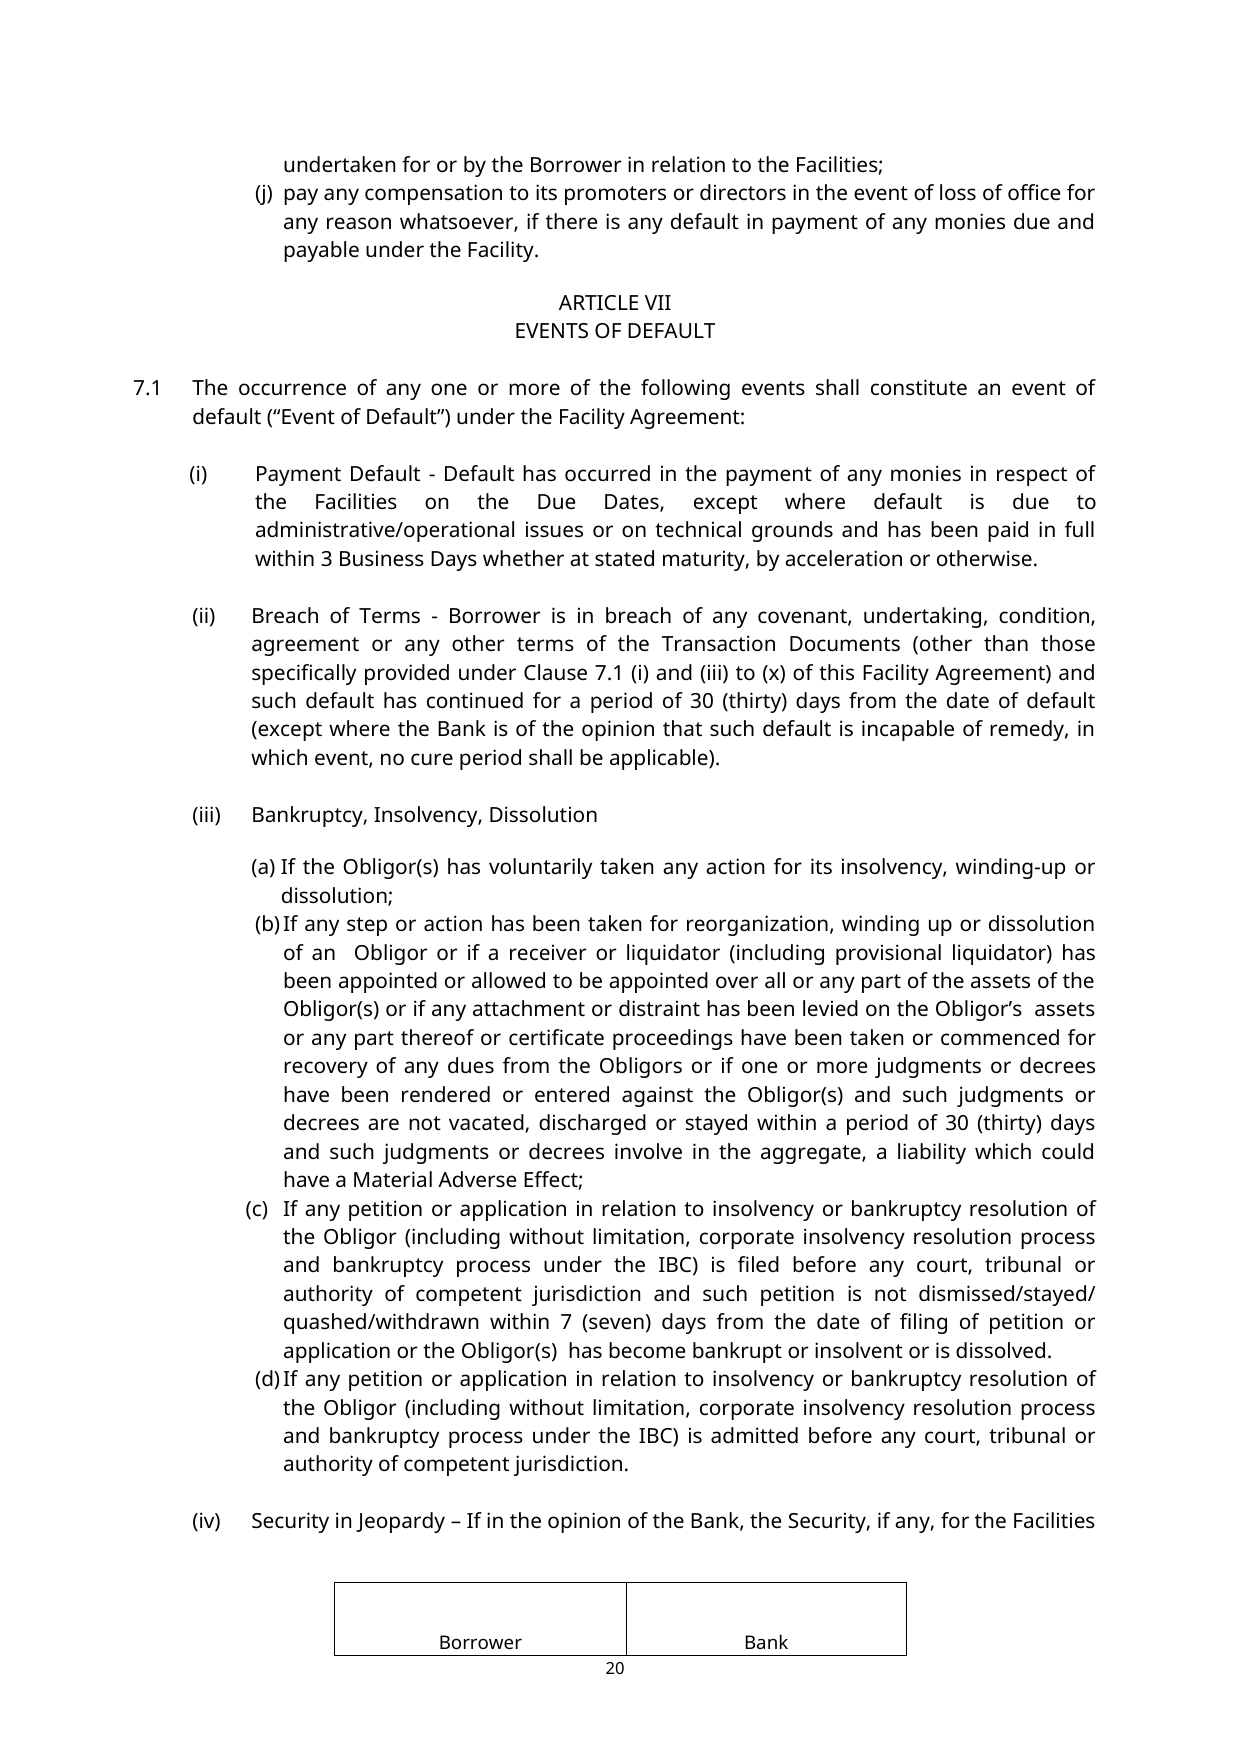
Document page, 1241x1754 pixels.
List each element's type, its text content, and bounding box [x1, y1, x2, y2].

list Bankruptcy, Insolvency, Dissolution [192, 800, 1097, 828]
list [255, 150, 1097, 178]
list Breach of Terms - Borrower is in breach of any covenant, undertaking, condition, agreement or any other terms of the Transaction Documents (other than those specifically provided under Clause 7.1 (i) and (iii) to (x) of this Facility Agreement) and such default has continued for a period of 30 (thirty) days from the date of default (except where the Bank is of the opinion that such default is incapable of remedy, in which event, no cure period shall be applicable). [192, 601, 1097, 771]
text EVENTS OF DEFAULT [133, 316, 1097, 344]
text 7.1 The occurrence of any one or more of the following events shall constitute an event of default (“Event of Default”) under the Facility Agreement: [133, 373, 1097, 430]
text ARTICLE VII [133, 288, 1097, 316]
list Payment Default - Default has occurred in the payment of any monies in respect of the Facilities on the Due Dates, except where default is due to administrative/operational issues or on technical grounds and has been paid in full within 3 Business Days whether at stated maturity, by acceleration or otherwise. [189, 459, 1097, 572]
list If any step or action has been taken for reorganization, winding up or dissolution of an Obligor or if a receiver or liquidator (including provisional liquidator) has been appointed or allowed to be appointed over all or any part of the assets of the Obligor(s) or if any attachment or distraint has been levied on the Obligor’s assets or any part thereof or certificate proceedings have been taken or commenced for recovery of any dues from the Obligors or if one or more judgments or decrees have been rendered or entered against the Obligor(s) and such judgments or decrees are not vacated, discharged or stayed within a period of 30 (thirty) days and such judgments or decrees involve in the aggregate, a liability which could have a Material Adverse Effect; [255, 909, 1097, 1194]
list If the Obligor(s) has voluntarily taken any action for its insolvency, winding-up or dissolution; [251, 852, 1097, 909]
list If any petition or application in relation to insolvency or bankruptcy resolution of the Obligor (including without limitation, corporate insolvency resolution process and bankruptcy process under the IBC) is admitted before any court, tribunal or authority of competent jurisdiction. [255, 1364, 1097, 1478]
list If any petition or application in relation to insolvency or bankruptcy resolution of the Obligor (including without limitation, corporate insolvency resolution process and bankruptcy process under the IBC) is filed before any court, tribunal or authority of competent jurisdiction and such petition is not dismissed/stayed/ quashed/withdrawn within 7 (seven) days from the date of filing of petition or application or the Obligor(s) has become bankrupt or insolvent or is dissolved. [245, 1194, 1097, 1364]
list pay any compensation to its promoters or directors in the event of loss of office for any reason whatsoever, if there is any default in payment of any monies due and payable under the Facility. [255, 178, 1097, 264]
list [192, 1506, 1097, 1535]
